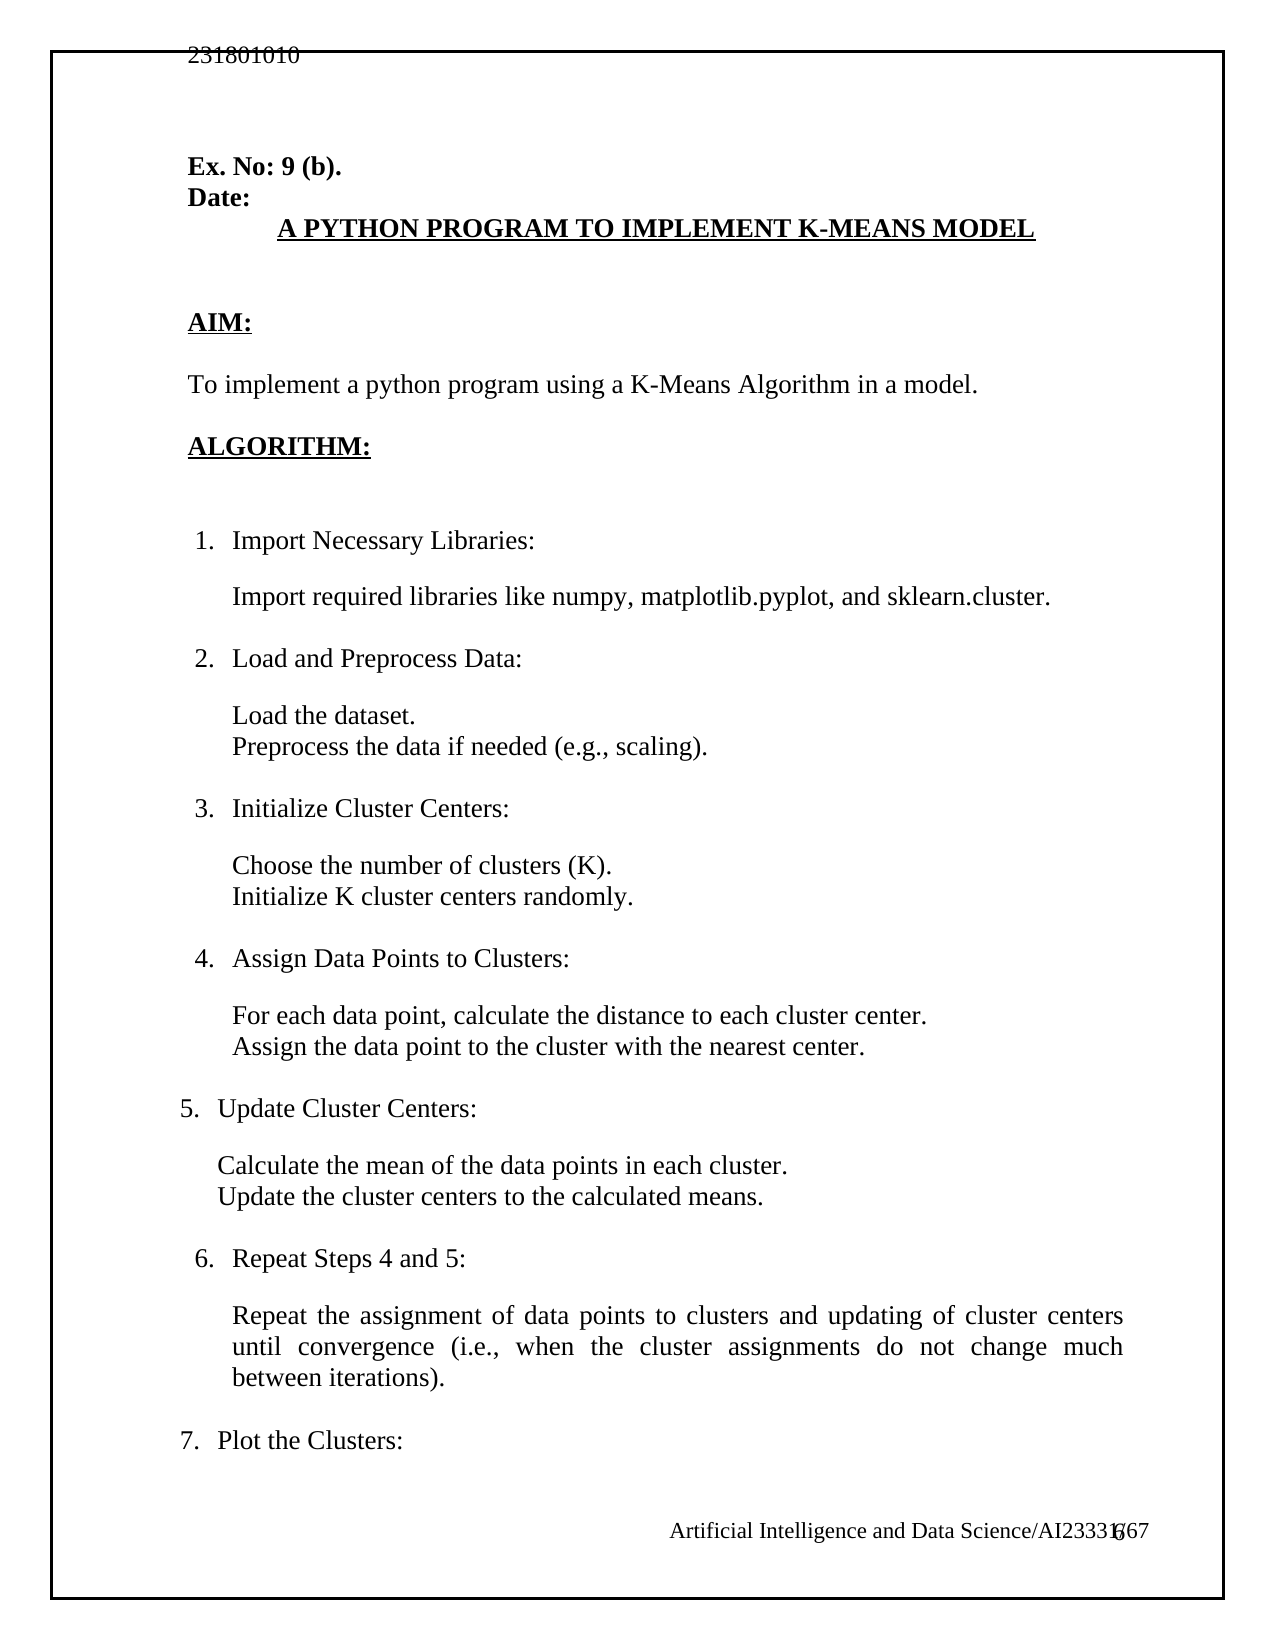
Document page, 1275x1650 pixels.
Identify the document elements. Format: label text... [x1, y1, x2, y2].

text Load the dataset. [232, 699, 1125, 730]
text AIM: [187, 306, 1125, 337]
list Assign Data Points to Clusters: [194, 943, 1125, 974]
text Repeat the assignment of data points to clusters and updating of cluster centers until convergence (i.e., when the cluster assignments do not change much between iterations). [232, 1299, 1125, 1393]
list Update Cluster Centers: [179, 1093, 1125, 1124]
text For each data point, calculate the distance to each cluster center. [232, 999, 1125, 1030]
text Preprocess the data if needed (e.g., scaling). [232, 730, 1125, 761]
text Date: [187, 181, 1125, 212]
text Choose the number of clusters (K). [232, 849, 1125, 880]
text ALGORITHM: [187, 430, 1125, 461]
text Calculate the mean of the data points in each cluster. [217, 1149, 1125, 1180]
text Import required libraries like numpy, matplotlib.pyplot, and sklearn.cluster. [187, 580, 1125, 611]
list Repeat Steps 4 and 5: [194, 1243, 1125, 1274]
text Update the cluster centers to the calculated means. [217, 1180, 1125, 1211]
text To implement a python program using a K-Means Algorithm in a model. [187, 368, 1125, 399]
list Load and Preprocess Data: [194, 643, 1125, 674]
list Import Necessary Libraries: [194, 524, 1125, 555]
list Initialize Cluster Centers: [194, 793, 1125, 824]
text Ex. No: 9 (b). [187, 150, 1125, 181]
list Plot the Clusters: [179, 1424, 1125, 1455]
text A PYTHON PROGRAM TO IMPLEMENT K-MEANS MODEL [187, 212, 1125, 243]
text Assign the data point to the cluster with the nearest center. [232, 1030, 1125, 1061]
text Initialize K cluster centers randomly. [232, 880, 1125, 911]
